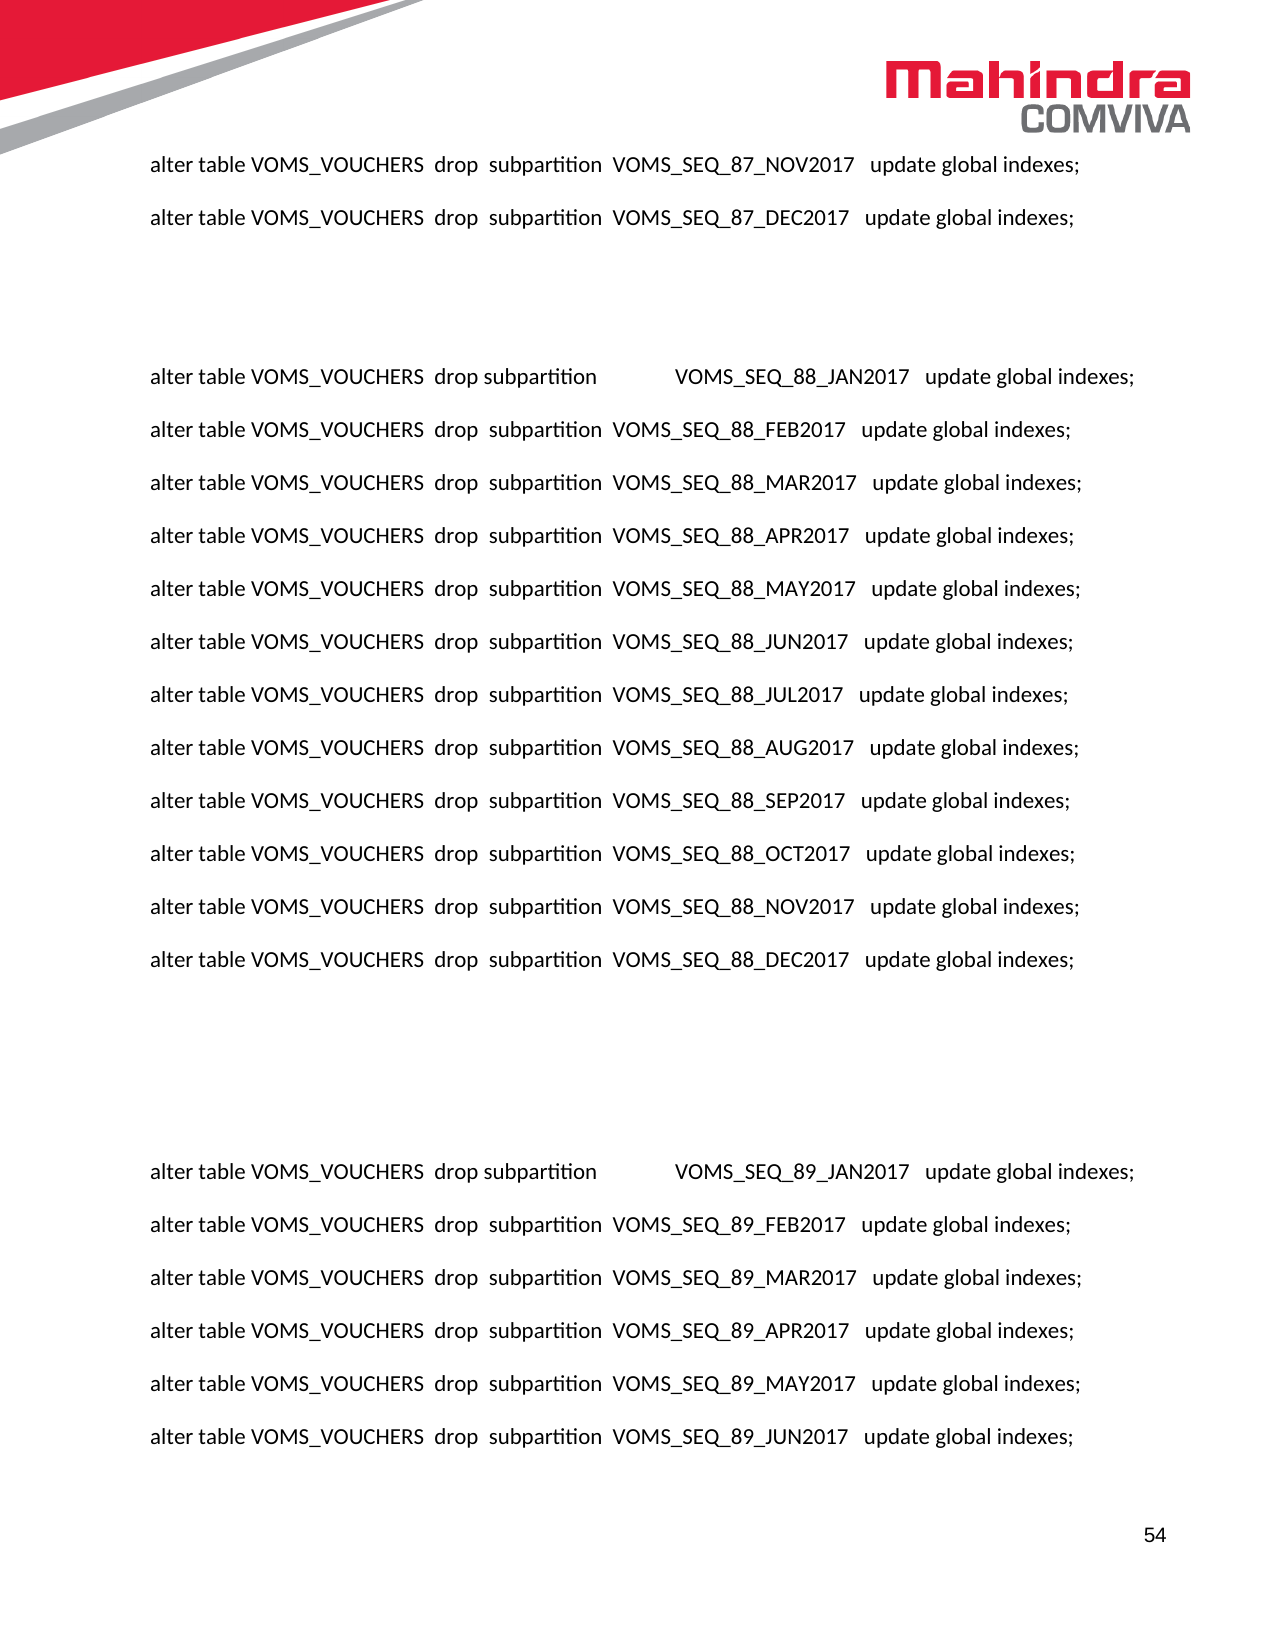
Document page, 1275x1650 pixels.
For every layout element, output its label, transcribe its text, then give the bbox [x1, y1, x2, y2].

text alter table VOMS_VOUCHERS drop subpartition VOMS_SEQ_88_OCT2017 update global indexes; [150, 839, 1167, 867]
text alter table VOMS_VOUCHERS drop subpartition VOMS_SEQ_88_NOV2017 update global indexes; [150, 892, 1167, 920]
picture [0, 0, 426, 155]
text alter table VOMS_VOUCHERS drop subpartition VOMS_SEQ_87_DEC2017 update global indexes; [150, 203, 1167, 231]
text alter table VOMS_VOUCHERS drop subpartition VOMS_SEQ_88_JAN2017 update global indexes; [150, 362, 1167, 390]
text alter table VOMS_VOUCHERS drop subpartition VOMS_SEQ_89_JAN2017 update global indexes; [150, 1157, 1167, 1185]
text alter table VOMS_VOUCHERS drop subpartition VOMS_SEQ_89_APR2017 update global indexes; [150, 1316, 1167, 1344]
text alter table VOMS_VOUCHERS drop subpartition VOMS_SEQ_88_APR2017 update global indexes; [150, 521, 1167, 549]
text alter table VOMS_VOUCHERS drop subpartition VOMS_SEQ_88_JUL2017 update global indexes; [150, 680, 1167, 708]
text alter table VOMS_VOUCHERS drop subpartition VOMS_SEQ_89_FEB2017 update global indexes; [150, 1210, 1167, 1238]
picture [886, 61, 1191, 133]
text alter table VOMS_VOUCHERS drop subpartition VOMS_SEQ_89_JUN2017 update global indexes; [150, 1422, 1167, 1451]
text alter table VOMS_VOUCHERS drop subpartition VOMS_SEQ_88_SEP2017 update global indexes; [150, 786, 1167, 814]
text alter table VOMS_VOUCHERS drop subpartition VOMS_SEQ_88_JUN2017 update global indexes; [150, 627, 1167, 655]
text alter table VOMS_VOUCHERS drop subpartition VOMS_SEQ_89_MAY2017 update global indexes; [150, 1369, 1167, 1397]
text alter table VOMS_VOUCHERS drop subpartition VOMS_SEQ_88_DEC2017 update global indexes; [150, 945, 1167, 973]
text alter table VOMS_VOUCHERS drop subpartition VOMS_SEQ_88_FEB2017 update global indexes; [150, 415, 1167, 443]
text alter table VOMS_VOUCHERS drop subpartition VOMS_SEQ_89_MAR2017 update global indexes; [150, 1263, 1167, 1291]
text alter table VOMS_VOUCHERS drop subpartition VOMS_SEQ_88_MAR2017 update global indexes; [150, 468, 1167, 496]
text alter table VOMS_VOUCHERS drop subpartition VOMS_SEQ_87_NOV2017 update global indexes; [150, 150, 1167, 178]
text alter table VOMS_VOUCHERS drop subpartition VOMS_SEQ_88_AUG2017 update global indexes; [150, 733, 1167, 761]
text alter table VOMS_VOUCHERS drop subpartition VOMS_SEQ_88_MAY2017 update global indexes; [150, 574, 1167, 602]
